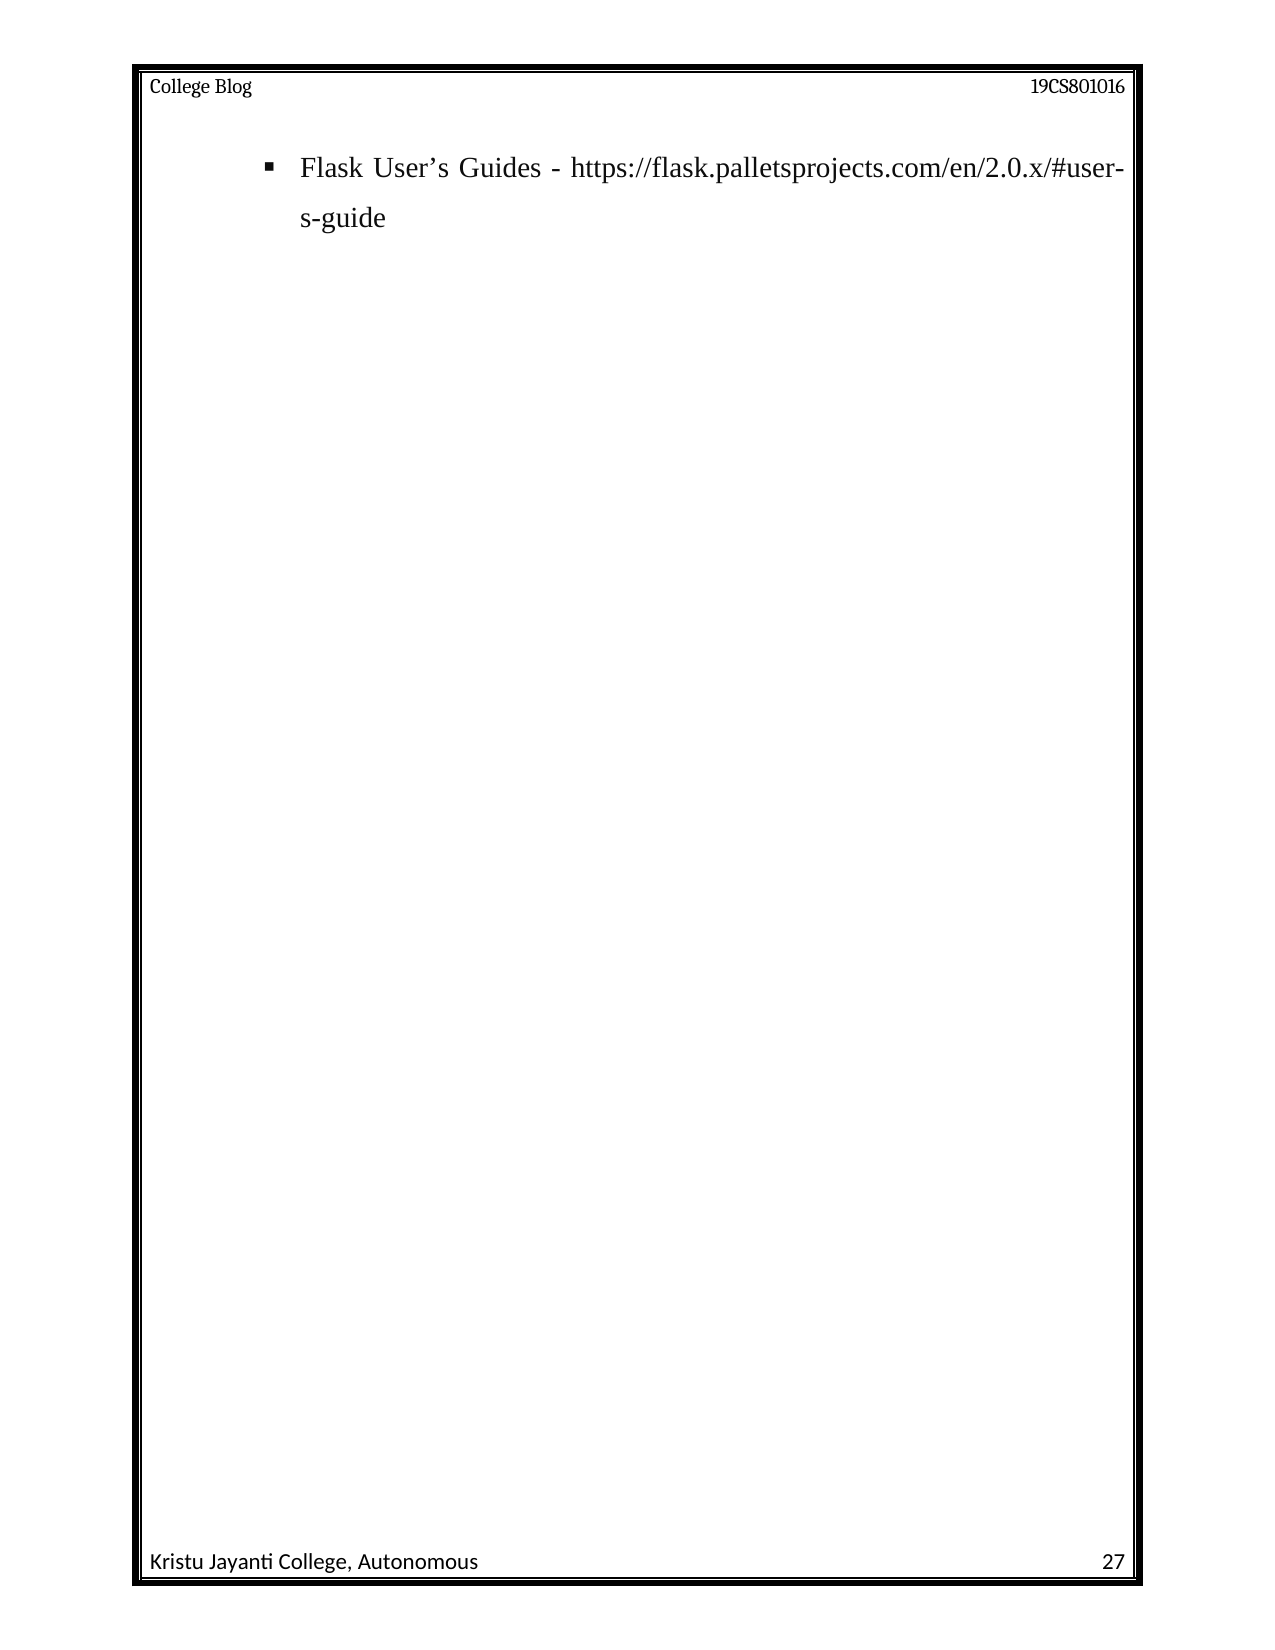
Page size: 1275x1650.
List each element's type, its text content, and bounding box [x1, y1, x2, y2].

list Flask User’s Guides - https://flask.palletsprojects.com/en/2.0.x/#user-s-guide [262, 150, 1125, 234]
